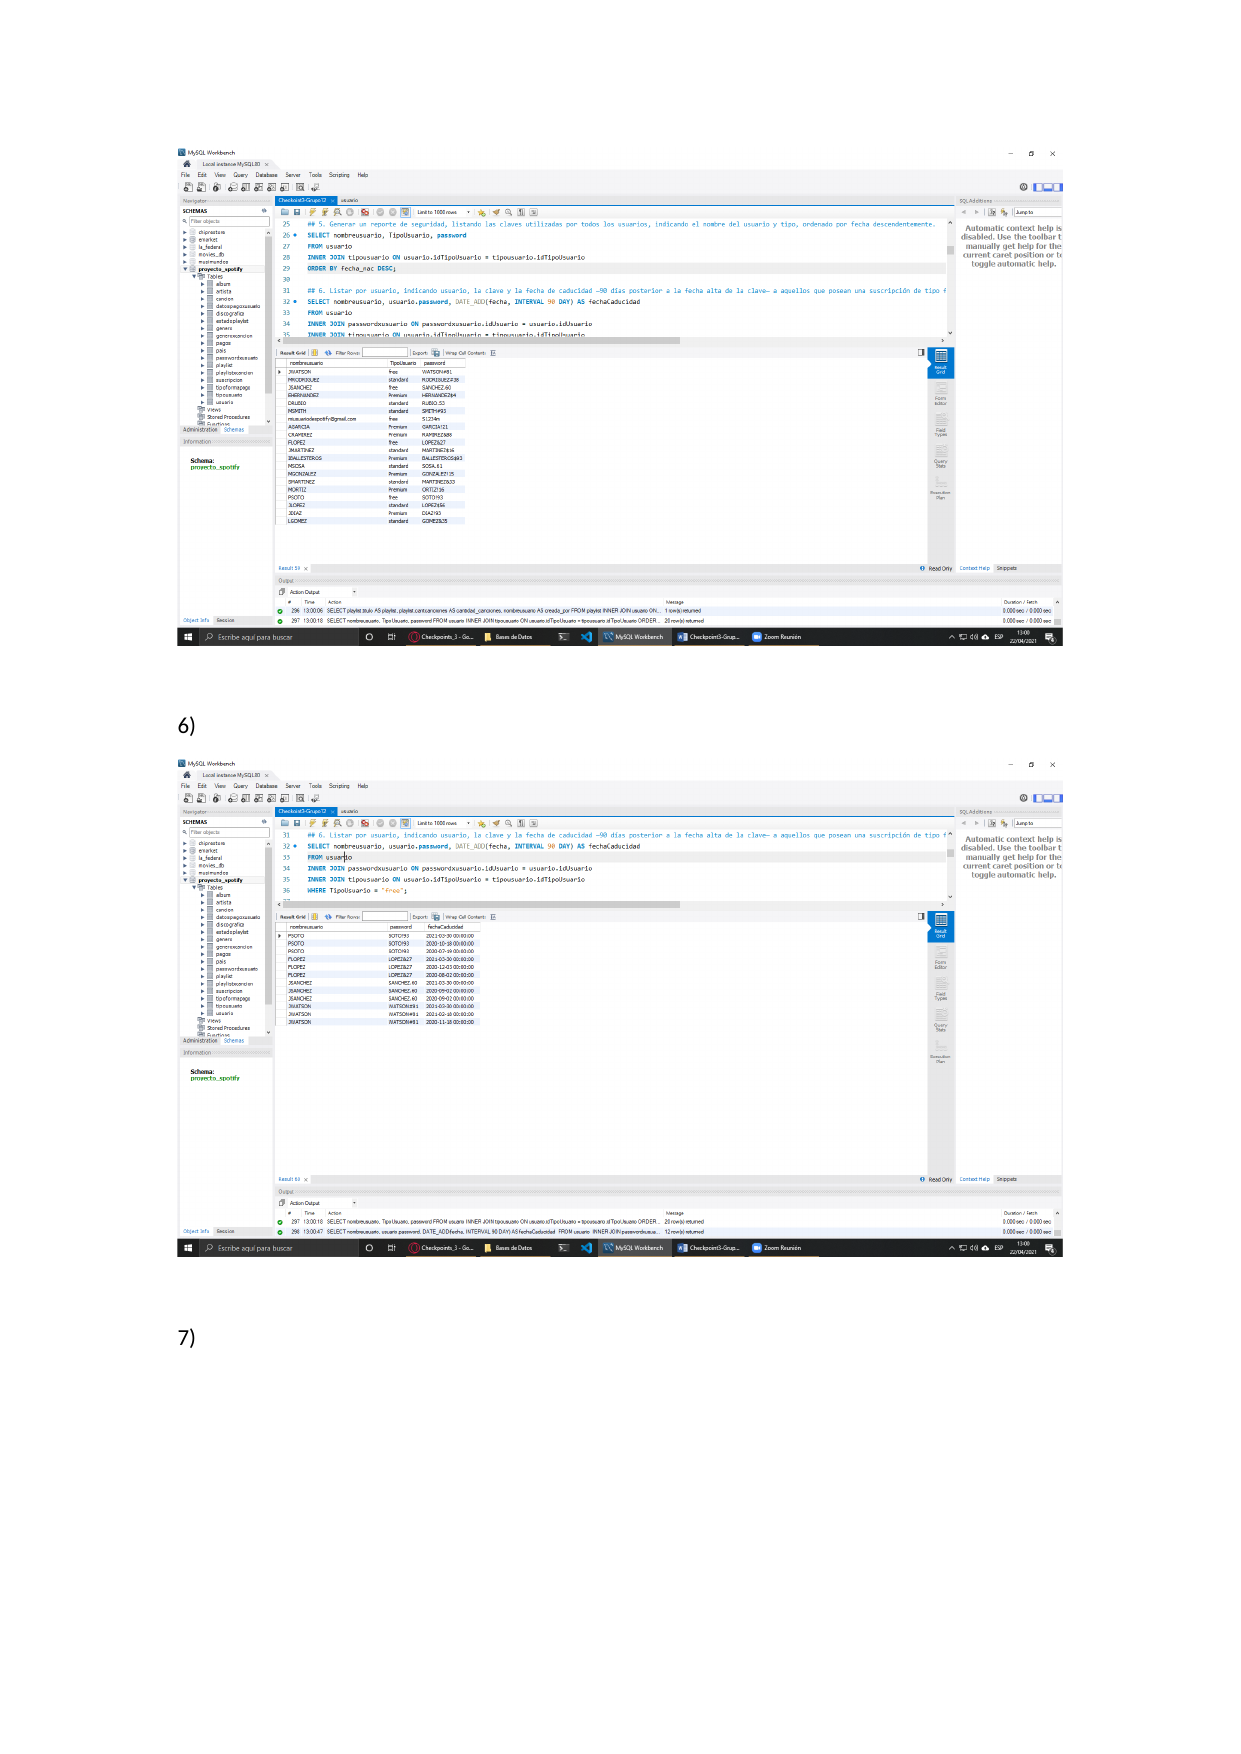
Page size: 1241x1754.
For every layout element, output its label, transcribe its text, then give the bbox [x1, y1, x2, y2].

text 6) [177, 712, 1063, 740]
picture [177, 758, 1063, 1257]
text 7) [177, 1323, 1063, 1351]
picture [177, 147, 1063, 646]
